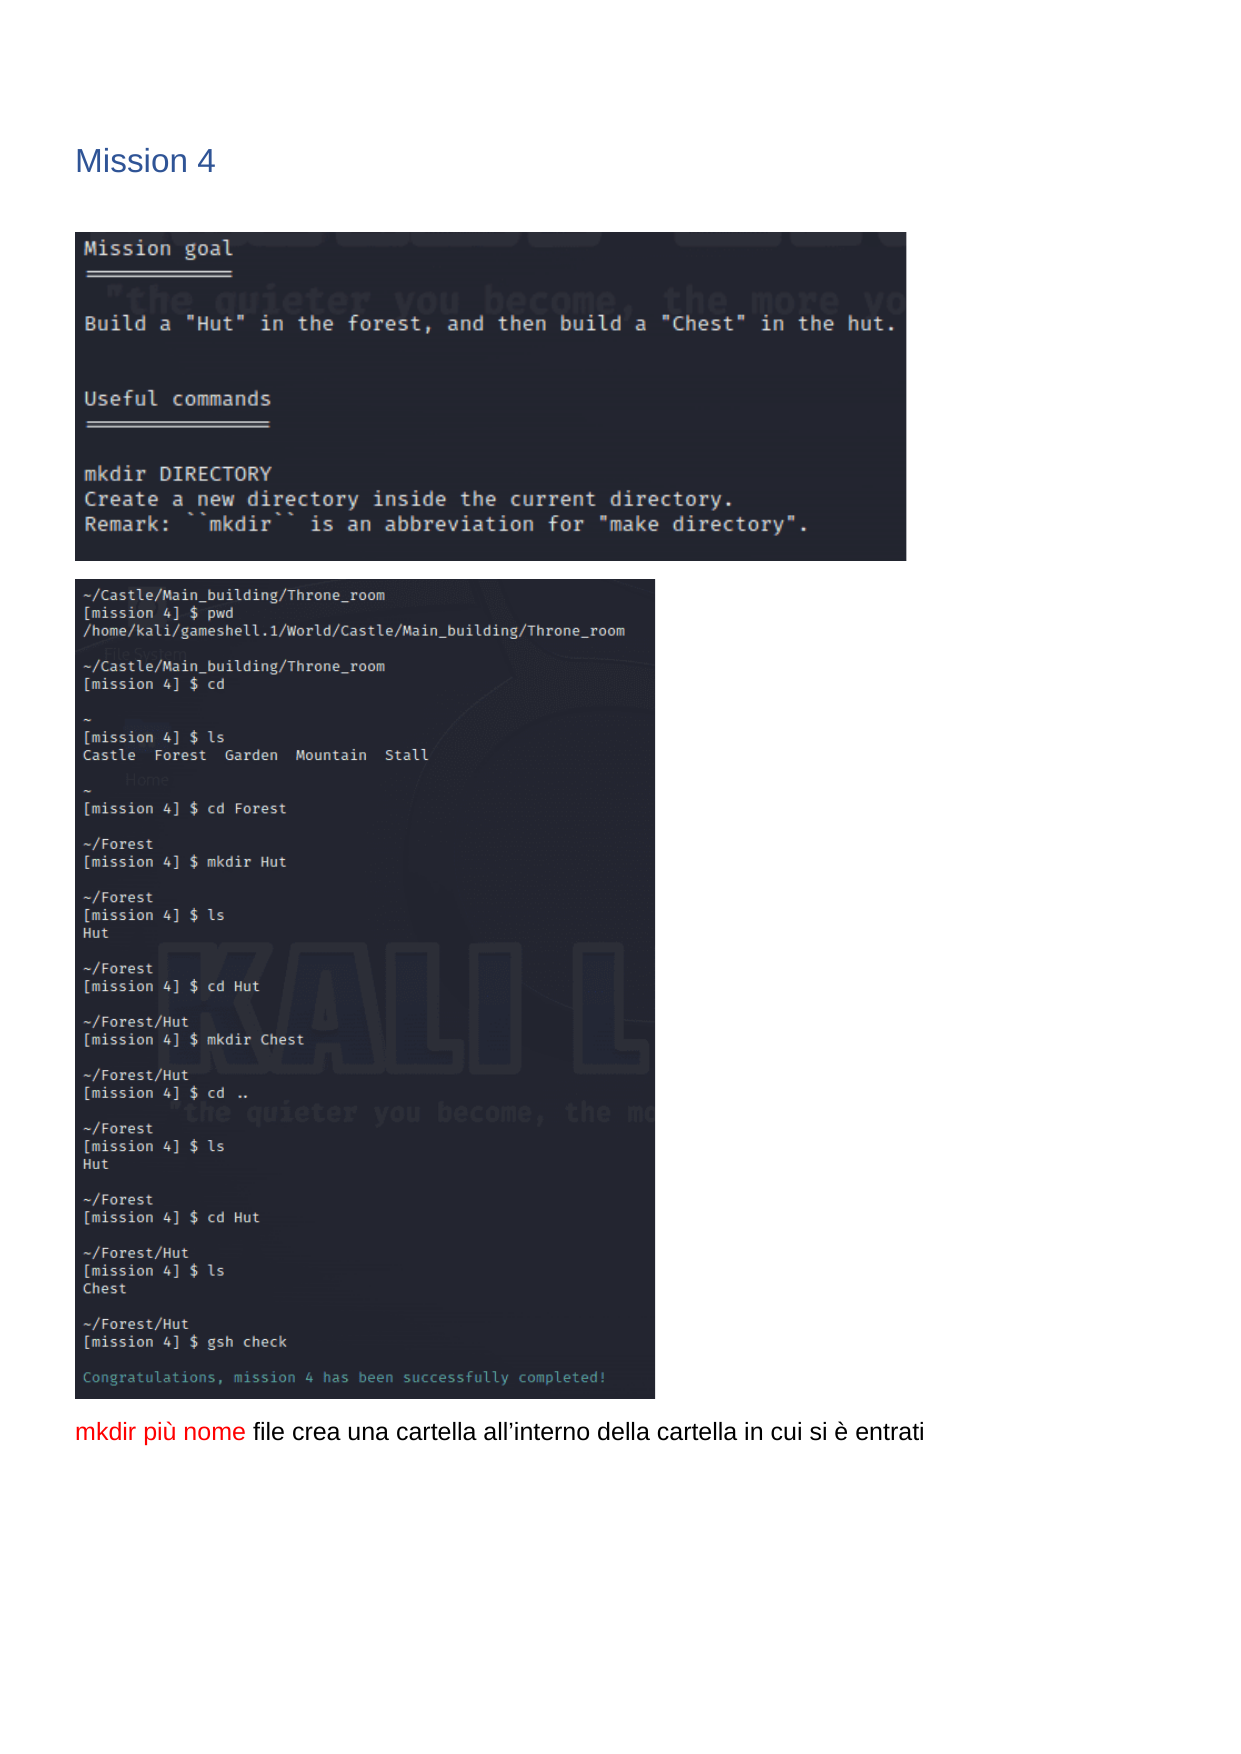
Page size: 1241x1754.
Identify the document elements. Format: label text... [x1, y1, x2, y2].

subtitle Mission 4 [75, 141, 1165, 229]
text mkdir più nome file crea una cartella all’interno della cartella in cui si è entrati [75, 1417, 1165, 1446]
picture [75, 232, 907, 561]
picture [75, 579, 656, 1399]
